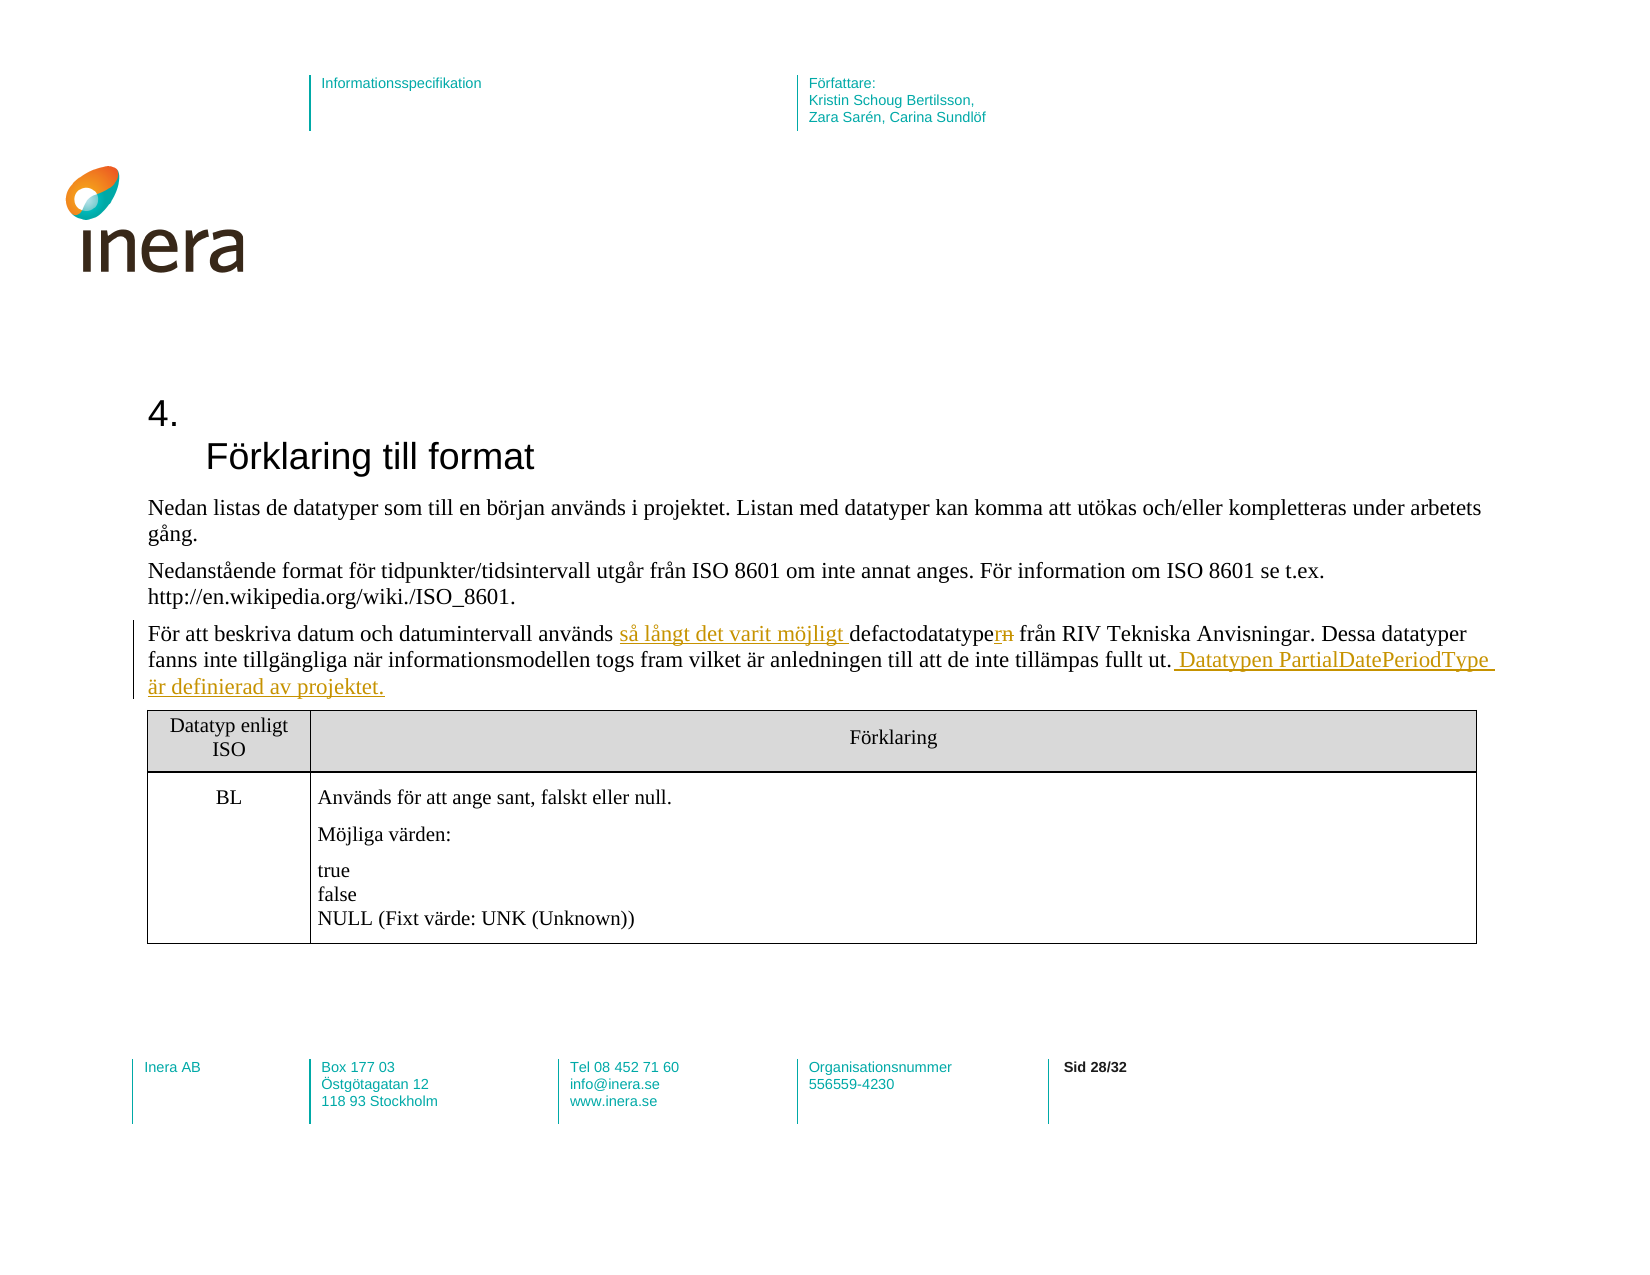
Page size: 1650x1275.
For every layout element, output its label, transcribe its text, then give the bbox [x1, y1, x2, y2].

text För att beskriva datum och datumintervall används defactodatatype från RIV Tekniska Anvisningar. Dessa datatyper fanns inte tillgängliga när informationsmodellen togs fram vilket är anledningen till att de inte tillämpas fullt ut. [148, 620, 1502, 699]
text Förklaring till format [148, 391, 1502, 477]
table_cell BL [148, 773, 310, 943]
text Nedanstående format för tidpunkter/tidsintervall utgår från ISO 8601 om inte annat anges. För information om ISO 8601 se t.ex. http://en.wikipedia.org/wiki./ISO_8601. [148, 557, 1502, 610]
text Nedan listas de datatyper som till en början används i projektet. Listan med datatyper kan komma att utökas och/eller kompletteras under arbetets gång. [148, 494, 1502, 547]
table_header Datatyp enligt ISO [148, 711, 310, 771]
picture [65, 166, 244, 273]
table_cell Används för att ange sant, falskt eller null. Möjliga värden: true false NULL (Fixt värde: UNK (Unknown)) [311, 773, 1476, 943]
table_header Förklaring [311, 711, 1476, 771]
